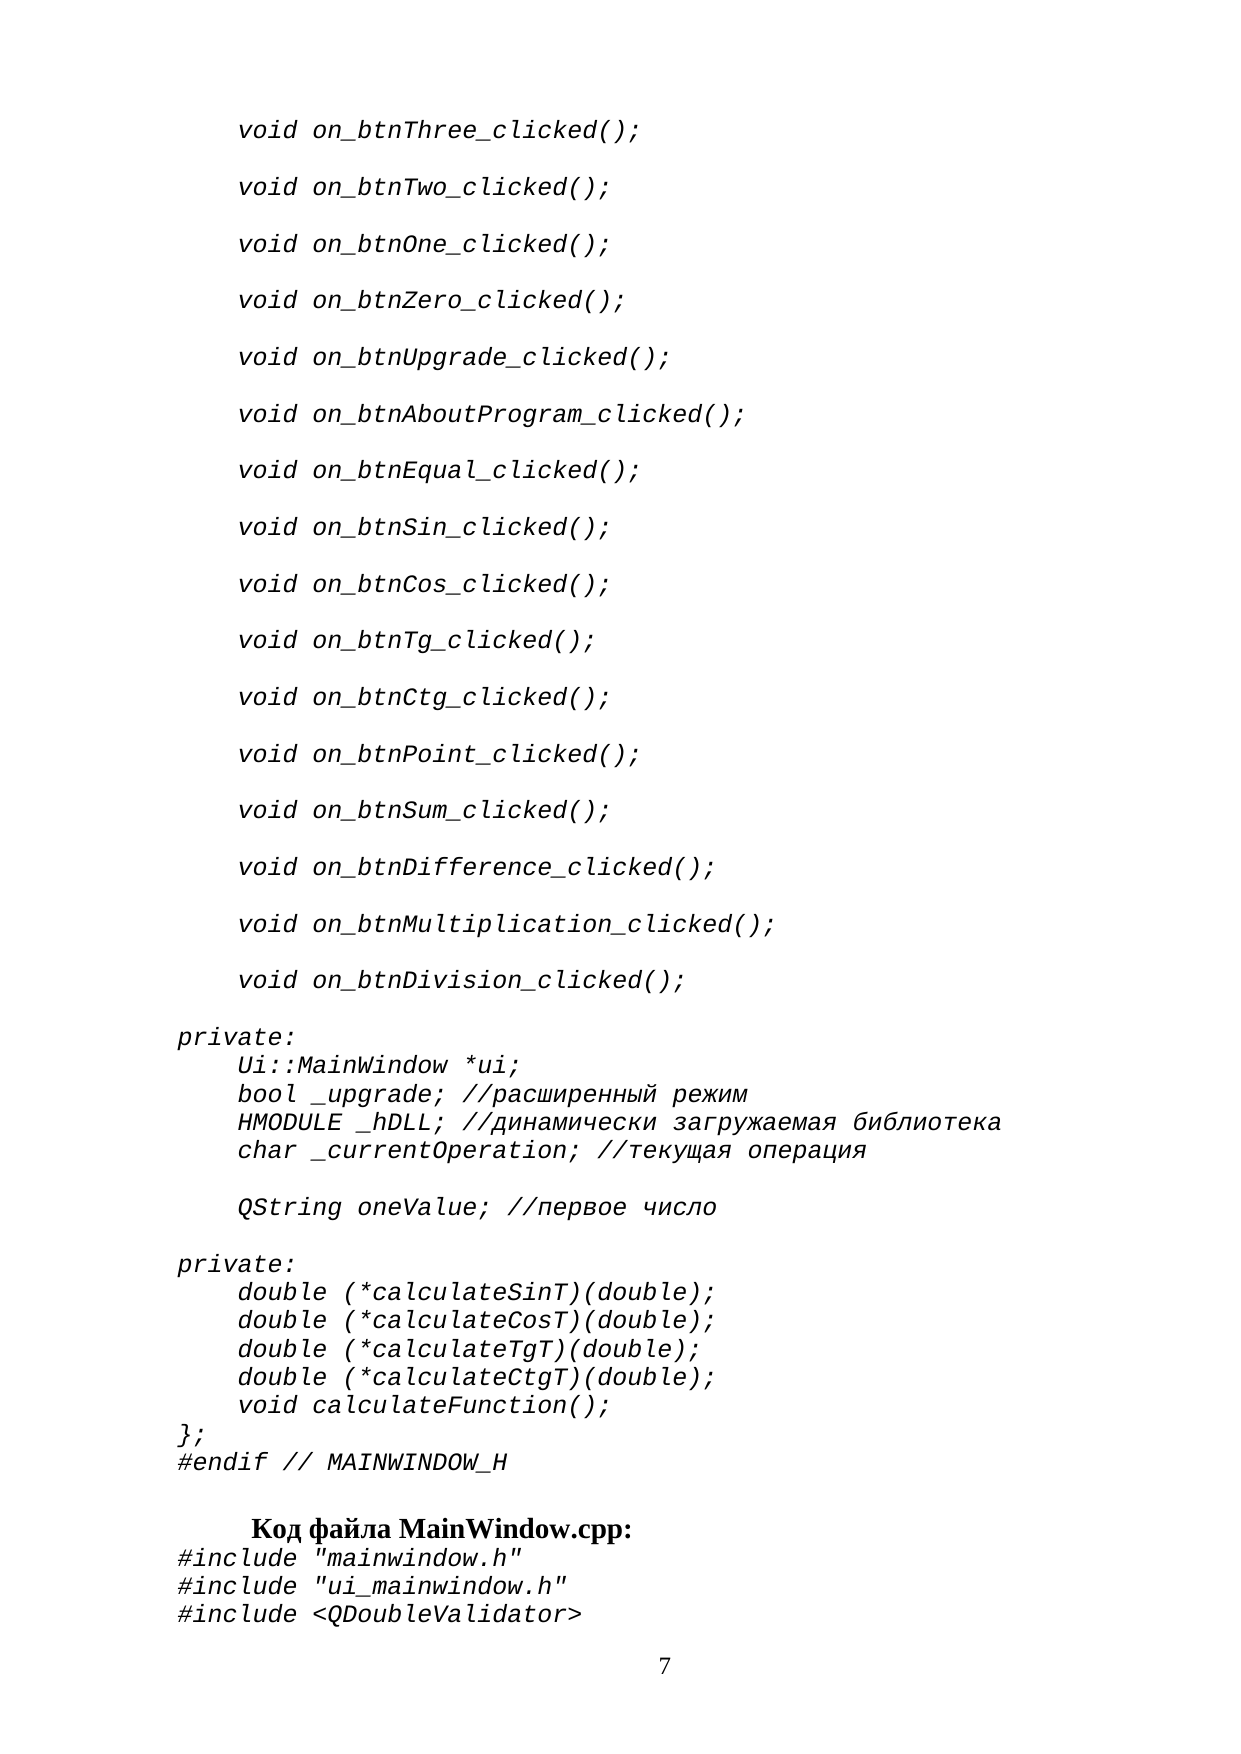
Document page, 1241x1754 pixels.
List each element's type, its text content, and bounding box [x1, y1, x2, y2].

text private: [177, 1025, 1152, 1053]
text void on_btnCtg_clicked(); [177, 685, 1152, 713]
text double (*calculateCosT)(double); [177, 1308, 1152, 1336]
text void calculateFunction(); [177, 1393, 1152, 1421]
text #include <QDoubleValidator> [177, 1602, 1152, 1630]
text Код файла MainWindow.cpp: [177, 1512, 1152, 1545]
text char _currentOperation; //текущая операция [177, 1138, 1152, 1166]
text void on_btnCos_clicked(); [177, 571, 1152, 600]
text double (*calculateCtgT)(double); [177, 1365, 1152, 1393]
text void on_btnDivision_clicked(); [177, 968, 1152, 996]
text void on_btnTwo_clicked(); [177, 175, 1152, 203]
text double (*calculateTgT)(double); [177, 1336, 1152, 1365]
text void on_btnOne_clicked(); [177, 231, 1152, 260]
text void on_btnDifference_clicked(); [177, 855, 1152, 883]
text void on_btnPoint_clicked(); [177, 741, 1152, 770]
text Ui::MainWindow *ui; [177, 1053, 1152, 1081]
text QString oneValue; //первое число [177, 1195, 1152, 1223]
text void on_btnMultiplication_clicked(); [177, 911, 1152, 940]
text double (*calculateSinT)(double); [177, 1280, 1152, 1308]
text void on_btnAboutProgram_clicked(); [177, 401, 1152, 430]
text void on_btnUpgrade_clicked(); [177, 345, 1152, 373]
text private: [177, 1251, 1152, 1280]
text #include "mainwindow.h" [177, 1545, 1152, 1573]
text #endif // MAINWINDOW_H [177, 1450, 1152, 1478]
text void on_btnSum_clicked(); [177, 798, 1152, 826]
text #include "ui_mainwindow.h" [177, 1573, 1152, 1602]
text bool _upgrade; //расширенный режим [177, 1081, 1152, 1110]
text }; [177, 1421, 1152, 1450]
text void on_btnTg_clicked(); [177, 628, 1152, 656]
text void on_btnZero_clicked(); [177, 288, 1152, 316]
text HMODULE _hDLL; //динамически загружаемая библиотека [177, 1110, 1152, 1138]
text void on_btnThree_clicked(); [177, 118, 1152, 146]
text void on_btnEqual_clicked(); [177, 458, 1152, 486]
text void on_btnSin_clicked(); [177, 515, 1152, 543]
